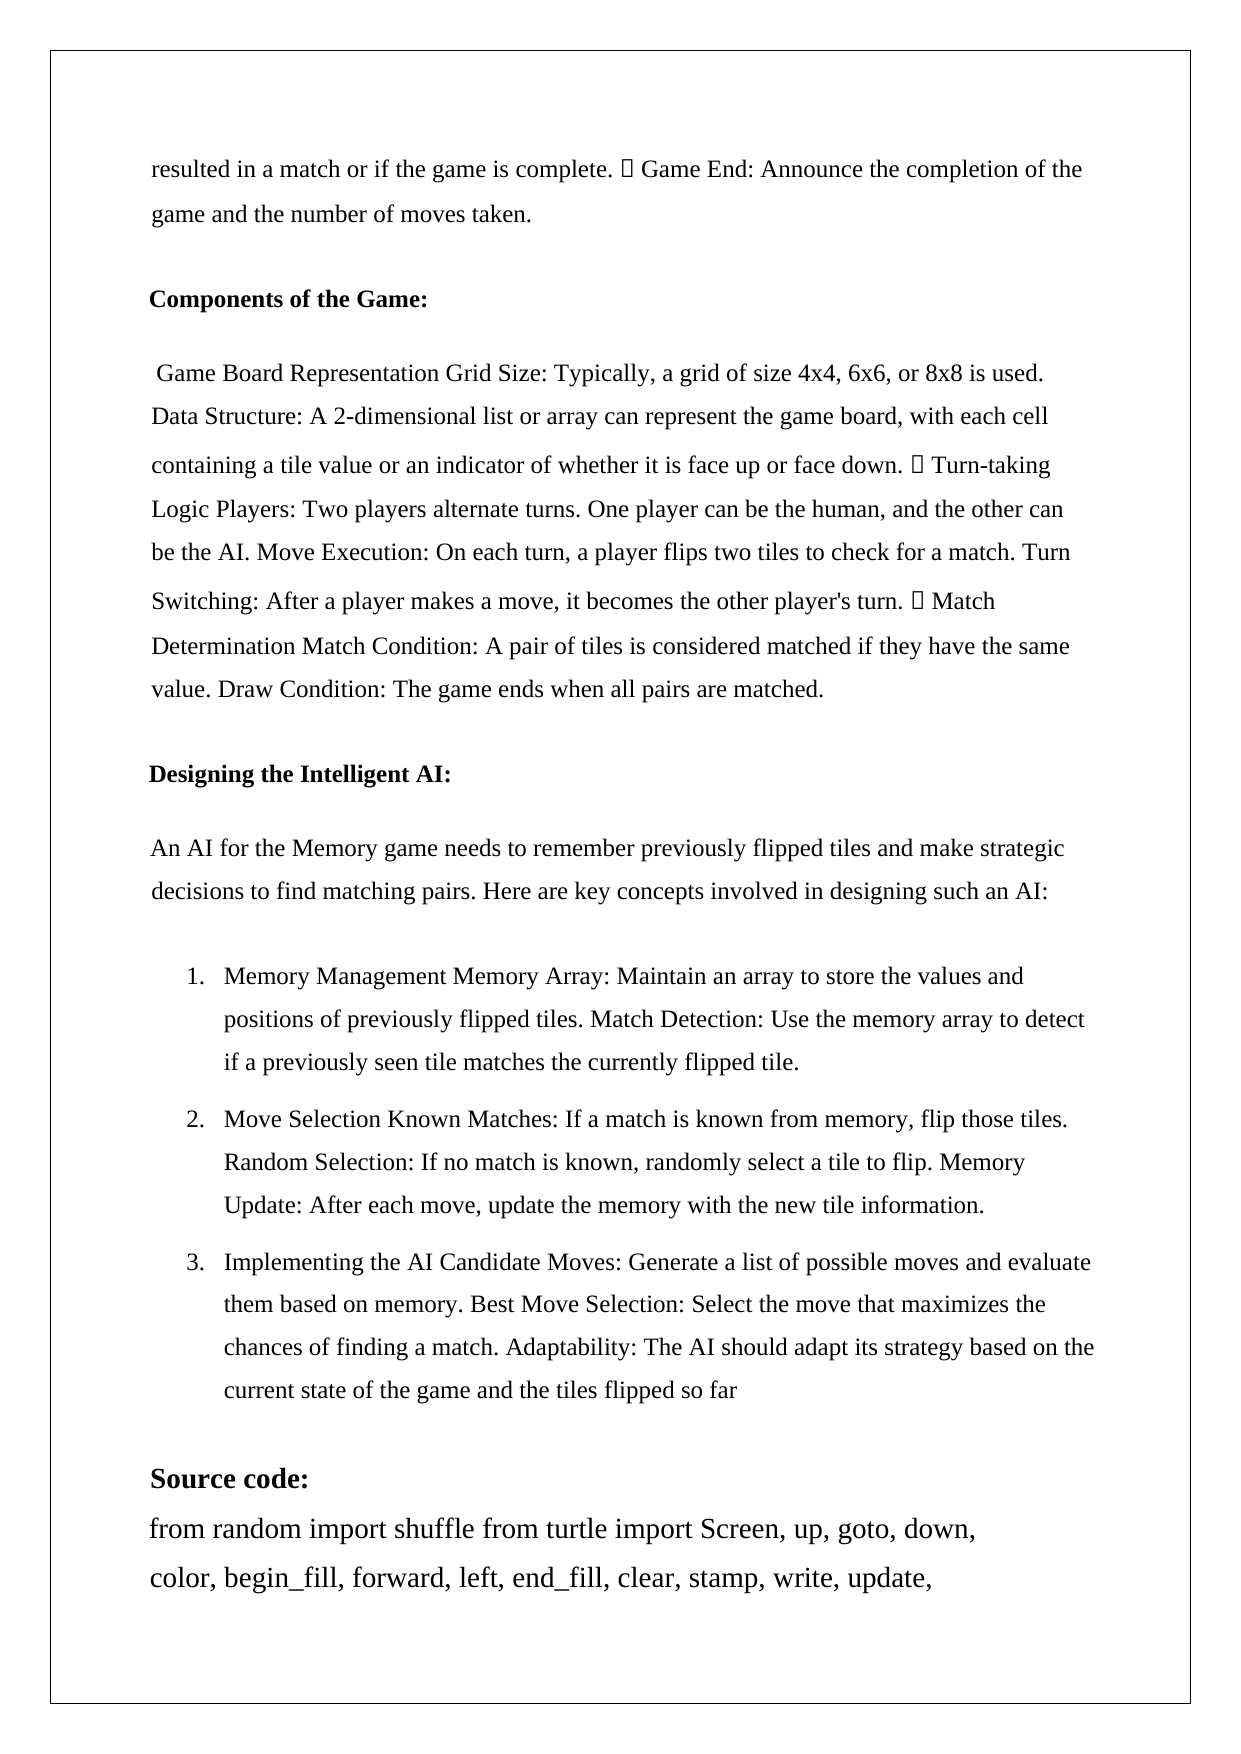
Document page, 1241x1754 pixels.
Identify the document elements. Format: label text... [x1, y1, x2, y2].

subtitle Designing the Intelligent AI: [148, 759, 1107, 788]
text An AI for the Memory game needs to remember previously flipped tiles and make strategic decisions to find matching pairs. Here are key concepts involved in designing such an AI: [150, 833, 1104, 904]
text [150, 151, 1104, 228]
subtitle Components of the Game: [148, 284, 1107, 313]
list Implementing the AI Candidate Moves: Generate a list of possible moves and evaluate them based on memory. Best Move Selection: Select the move that maximizes the chances of finding a match. Adaptability: The AI should adapt its strategy based on the current state of the game and the tiles flipped so far [186, 1247, 1104, 1404]
list Move Selection Known Matches: If a match is known from memory, flip those tiles. Random Selection: If no match is known, randomly select a tile to flip. Memory Update: After each move, update the memory with the new tile information. [186, 1104, 1104, 1218]
text Source code: [150, 1461, 1105, 1494]
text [148, 1511, 1013, 1593]
text Game Board Representation Grid Size: Typically, a grid of size 4x4, 6x6, or 8x8 is used. Data Structure: A 2-dimensional list or array can represent the game board, with each cell containing a tile value or an indicator of whether it is face up or face down.  Turn-taking Logic Players: Two players alternate turns. One player can be the human, and the other can be the AI. Move Execution: On each turn, a player flips two tiles to check for a match. Turn Switching: After a player makes a move, it becomes the other player's turn.  Match Determination Match Condition: A pair of tiles is considered matched if they have the same value. Draw Condition: The game ends when all pairs are matched. [150, 358, 1092, 702]
list Memory Management Memory Array: Maintain an array to store the values and positions of previously flipped tiles. Match Detection: Use the memory array to detect if a previously seen tile matches the currently flipped tile. [186, 961, 1104, 1076]
